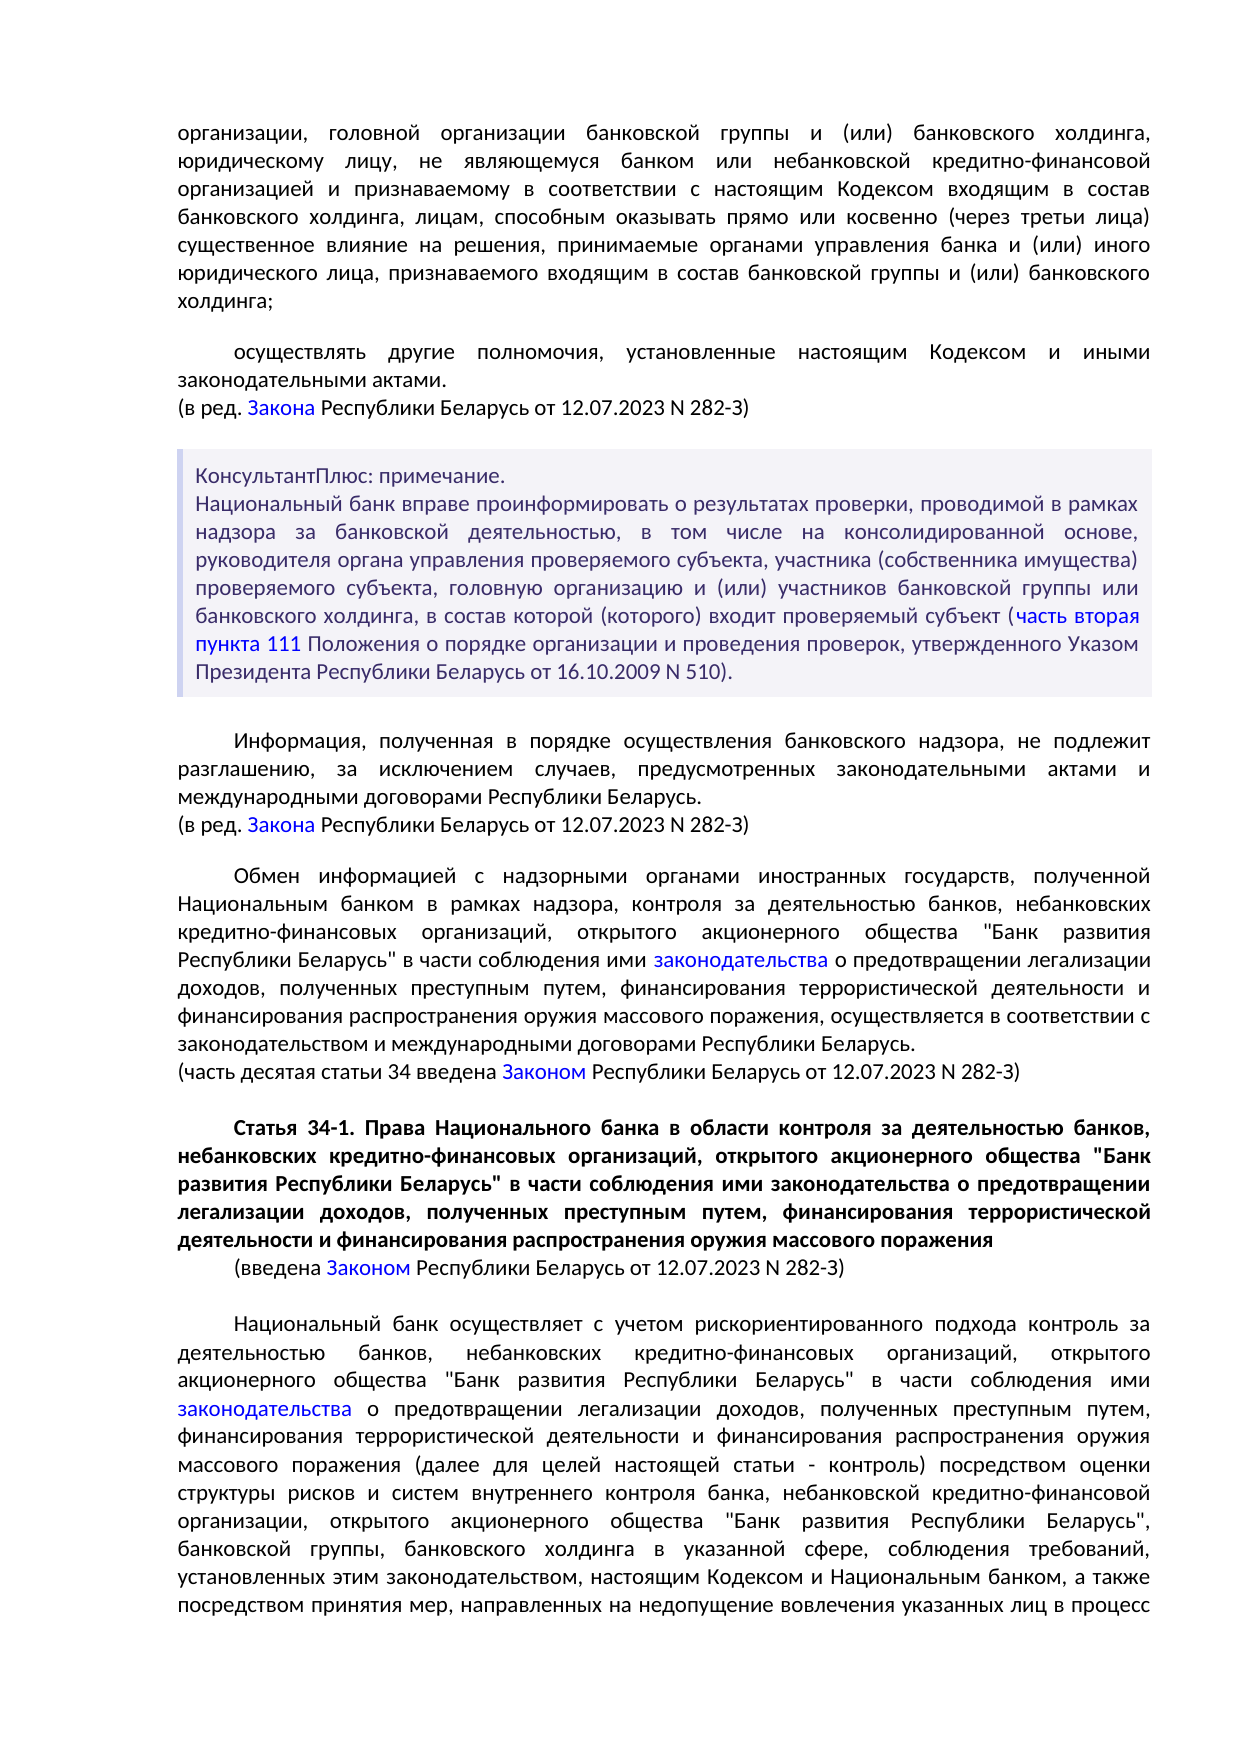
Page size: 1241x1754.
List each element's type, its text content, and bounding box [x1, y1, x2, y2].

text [177, 118, 1152, 314]
text (в ред. Закона Республики Беларусь от 12.07.2023 N 282-З) [177, 810, 1152, 838]
text (в ред. Закона Республики Беларусь от 12.07.2023 N 282-З) [177, 393, 1152, 421]
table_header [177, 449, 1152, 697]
text Статья 34-1. Права Национального банка в области контроля за деятельностью банков, небанковских кредитно-финансовых организаций, открытого акционерного общества "Банк развития Республики Беларусь" в части соблюдения ими законодательства о предотвращении легализации доходов, полученных преступным путем, финансирования террористической деятельности и финансирования распространения оружия массового поражения [177, 1113, 1152, 1253]
text (часть десятая статьи 34 введена Законом Республики Беларусь от 12.07.2023 N 282-З) [177, 1057, 1152, 1085]
text осуществлять другие полномочия, установленные настоящим Кодексом и иными законодательными актами. [177, 337, 1152, 393]
text Обмен информацией с надзорными органами иностранных государств, полученной Национальным банком в рамках надзора, контроля за деятельностью банков, небанковских кредитно-финансовых организаций, открытого акционерного общества "Банк развития Республики Беларусь" в части соблюдения ими законодательства о предотвращении легализации доходов, полученных преступным путем, финансирования террористической деятельности и финансирования распространения оружия массового поражения, осуществляется в соответствии с законодательством и международными договорами Республики Беларусь. [177, 861, 1152, 1057]
text (введена Законом Республики Беларусь от 12.07.2023 N 282-З) [177, 1253, 1152, 1282]
text Информация, полученная в порядке осуществления банковского надзора, не подлежит разглашению, за исключением случаев, предусмотренных законодательными актами и международными договорами Республики Беларусь. [177, 726, 1152, 810]
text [177, 1309, 1152, 1618]
